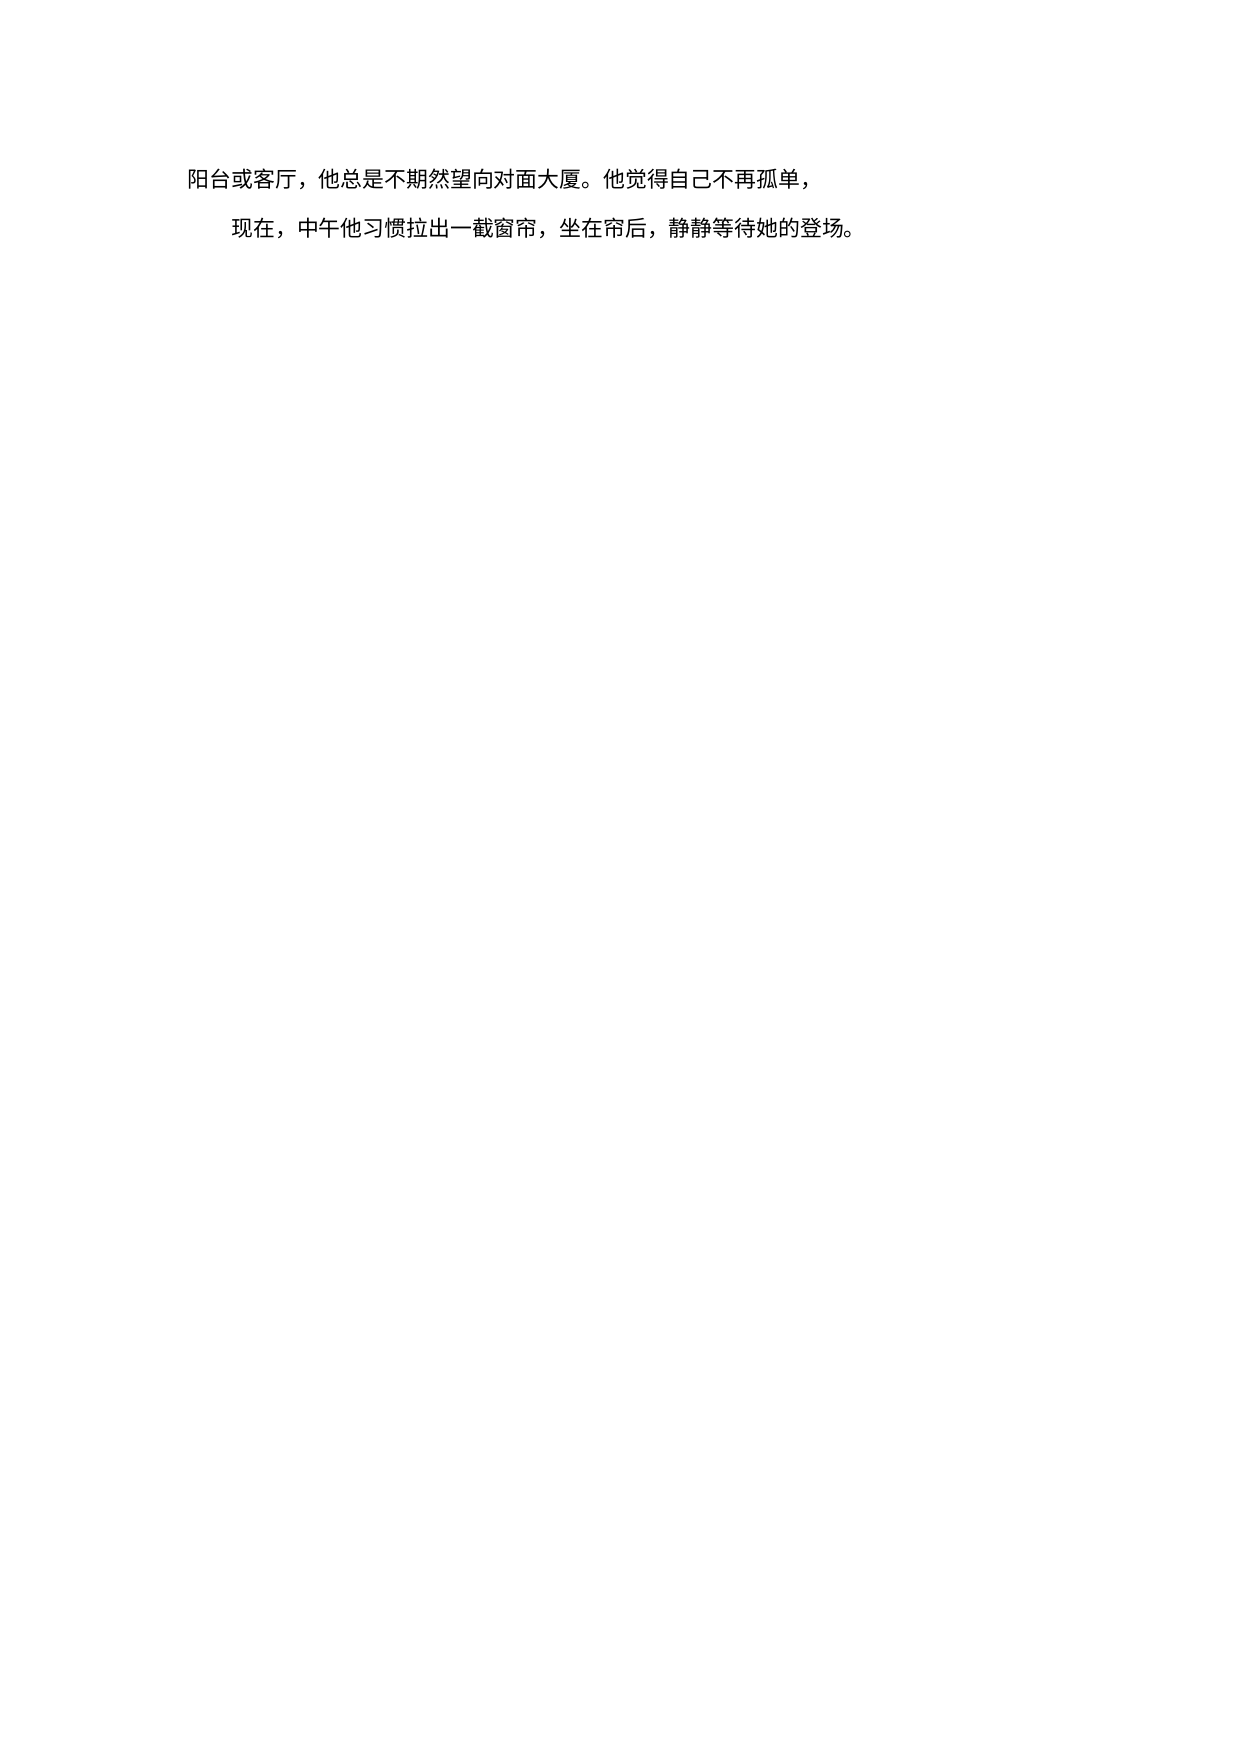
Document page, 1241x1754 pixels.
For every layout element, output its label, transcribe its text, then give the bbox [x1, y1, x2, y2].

text 现在，中午他习惯拉出一截窗帘，坐在帘后，静静等待她的登场。 [187, 210, 1053, 243]
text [187, 162, 1053, 194]
